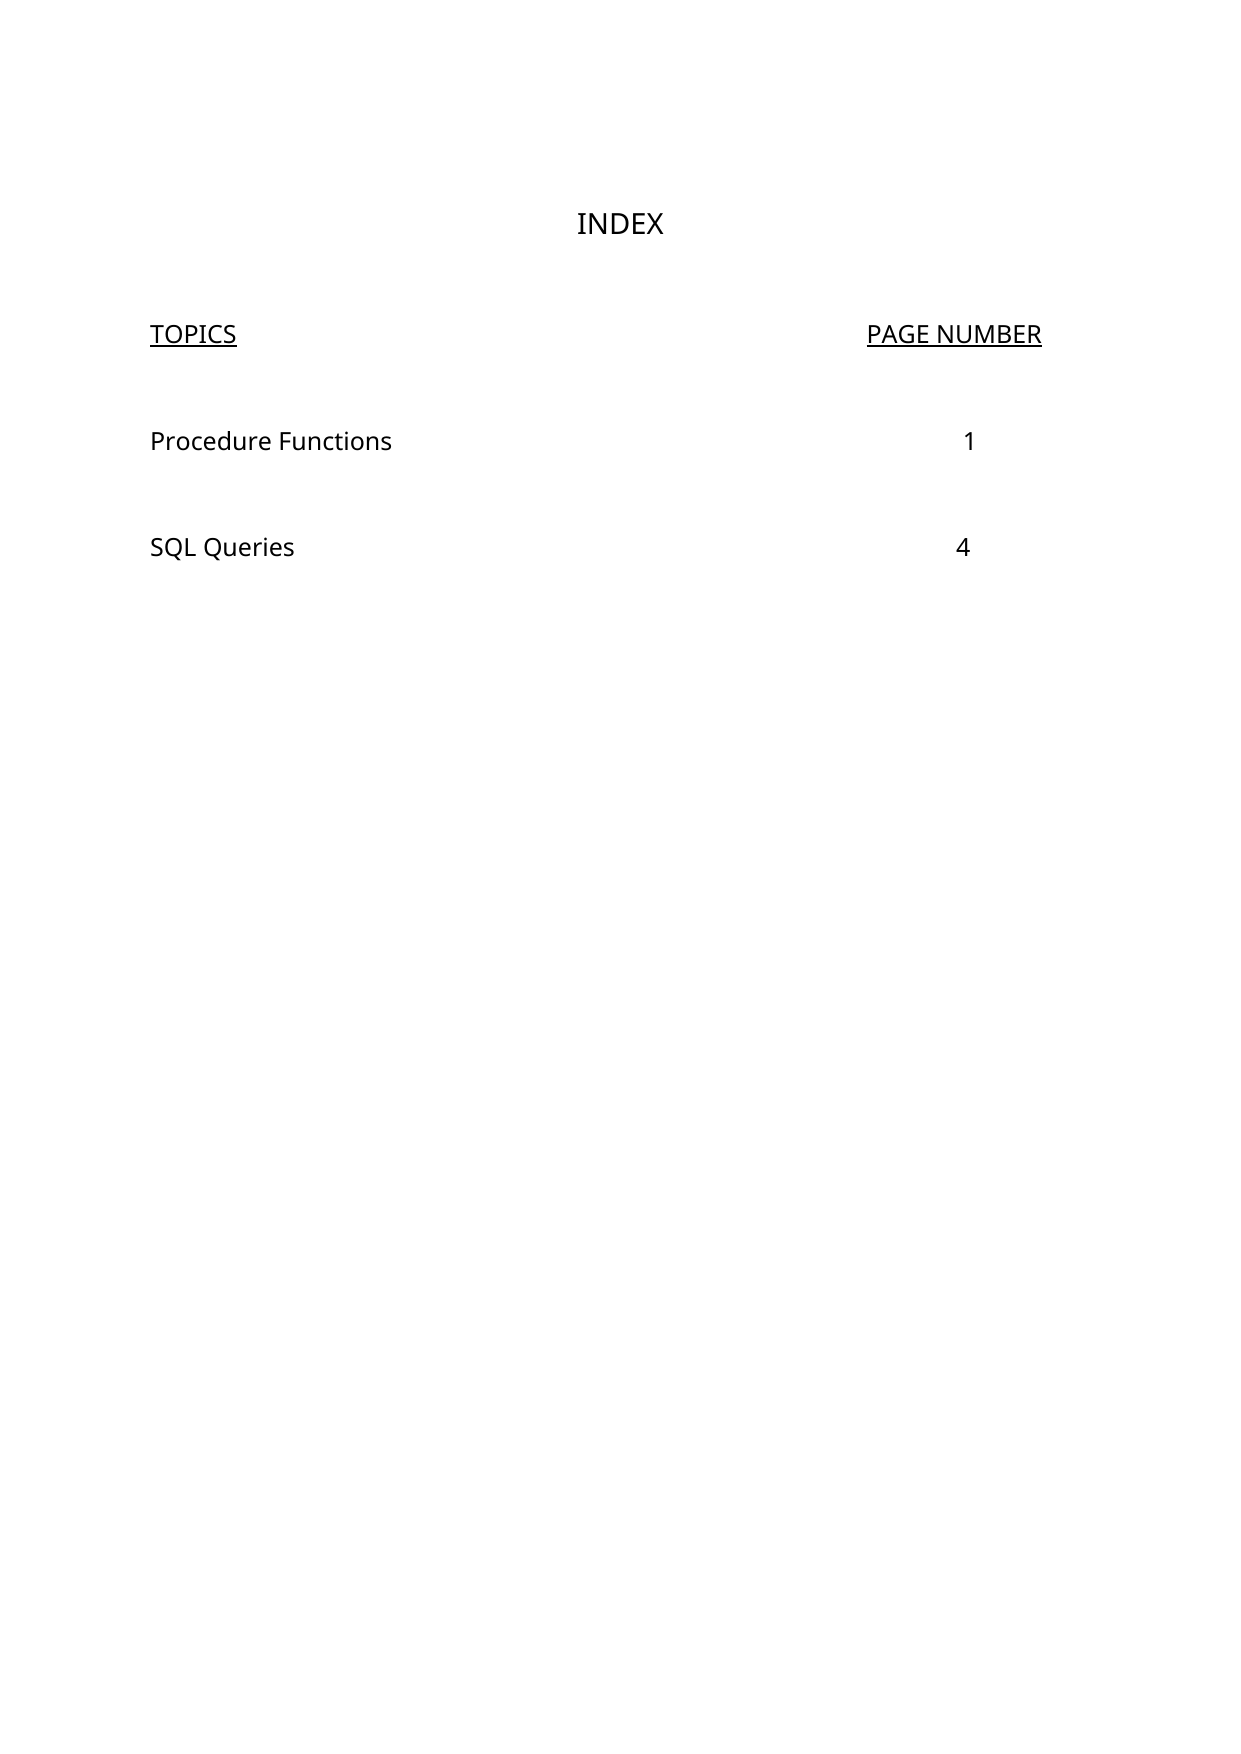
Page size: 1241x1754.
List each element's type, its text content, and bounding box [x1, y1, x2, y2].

text Procedure Functions 1 [150, 423, 1090, 457]
text TOPICS PAGE NUMBER [150, 316, 1090, 350]
text INDEX [150, 203, 1090, 243]
text SQL Queries 4 [150, 530, 1090, 564]
